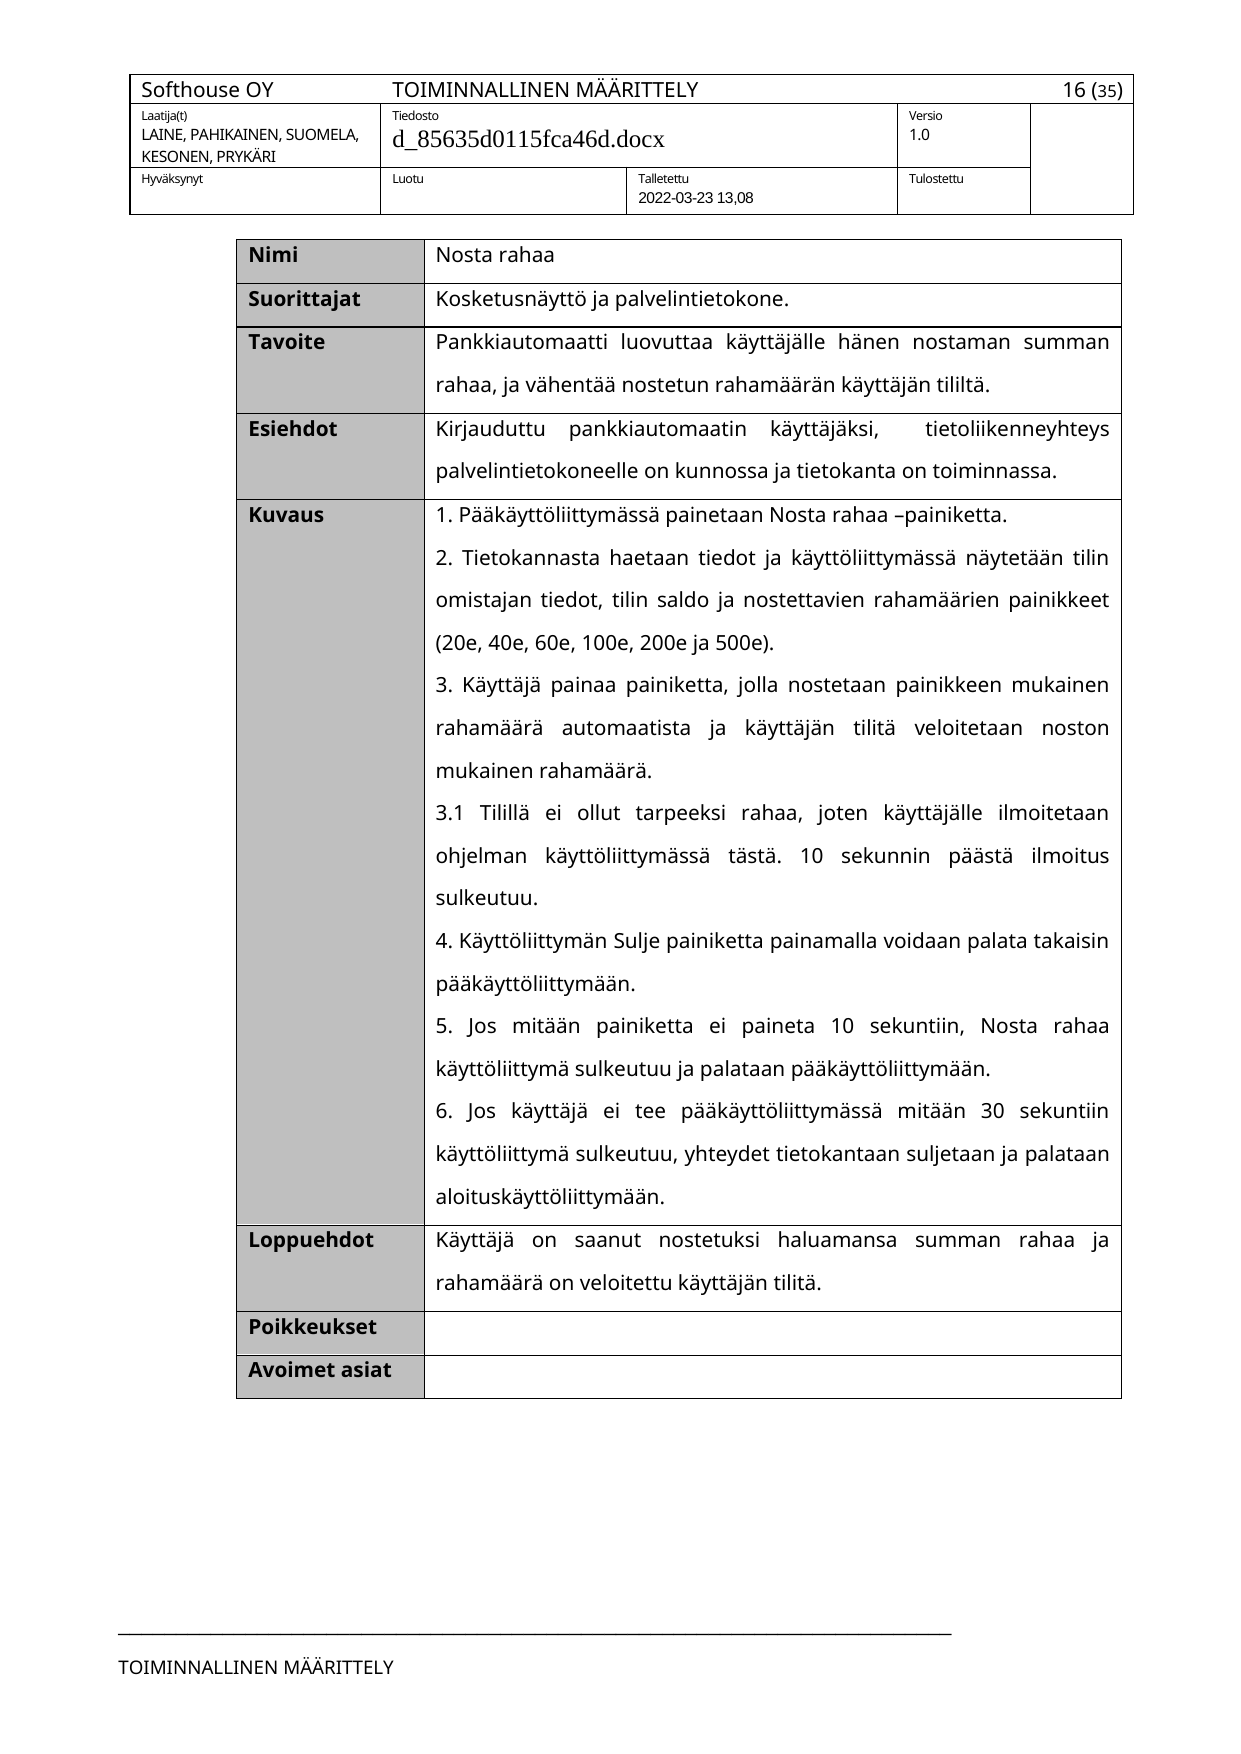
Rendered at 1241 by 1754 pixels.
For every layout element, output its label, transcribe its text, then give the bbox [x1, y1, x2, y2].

table_cell Avoimet asiat [237, 1356, 424, 1398]
table_cell Nosta rahaa [425, 240, 1121, 283]
table_cell Poikkeukset [237, 1312, 424, 1354]
table_cell Esiehdot [237, 414, 424, 499]
table_cell Loppuehdot [237, 1226, 424, 1311]
table_cell Tavoite [237, 328, 424, 413]
table_cell [425, 1312, 1121, 1354]
table_cell Nimi [237, 240, 424, 283]
table_cell Pankkiautomaatti luovuttaa käyttäjälle hänen nostaman summan rahaa, ja vähentää nostetun rahamäärän käyttäjän tililtä. [425, 328, 1121, 413]
table_cell Suorittajat [237, 284, 424, 326]
table_cell Kuvaus [237, 500, 424, 1224]
table_cell Käyttäjä on saanut nostetuksi haluamansa summan rahaa ja rahamäärä on veloitettu käyttäjän tilitä. [425, 1226, 1121, 1311]
table_cell [425, 1356, 1121, 1398]
table_cell Kirjauduttu pankkiautomaatin käyttäjäksi, tietoliikenneyhteys palvelintietokoneelle on kunnossa ja tietokanta on toiminnassa. [425, 414, 1121, 499]
table_cell Kosketusnäyttö ja palvelintietokone. [425, 284, 1121, 326]
table_cell 1. Pääkäyttöliittymässä painetaan Nosta rahaa –painiketta. 2. Tietokannasta haetaan tiedot ja käyttöliittymässä näytetään tilin omistajan tiedot, tilin saldo ja nostettavien rahamäärien painikkeet (20e, 40e, 60e, 100e, 200e ja 500e). 3. Käyttäjä painaa painiketta, jolla nostetaan painikkeen mukainen rahamäärä automaatista ja käyttäjän tilitä veloitetaan noston mukainen rahamäärä. 3.1 Tilillä ei ollut tarpeeksi rahaa, joten käyttäjälle ilmoitetaan ohjelman käyttöliittymässä tästä. 10 sekunnin päästä ilmoitus sulkeutuu. 4. Käyttöliittymän Sulje painiketta painamalla voidaan palata takaisin pääkäyttöliittymään. 5. Jos mitään painiketta ei paineta 10 sekuntiin, Nosta rahaa käyttöliittymä sulkeutuu ja palataan pääkäyttöliittymään. 6. Jos käyttäjä ei tee pääkäyttöliittymässä mitään 30 sekuntiin käyttöliittymä sulkeutuu, yhteydet tietokantaan suljetaan ja palataan aloituskäyttöliittymään. [425, 500, 1121, 1224]
